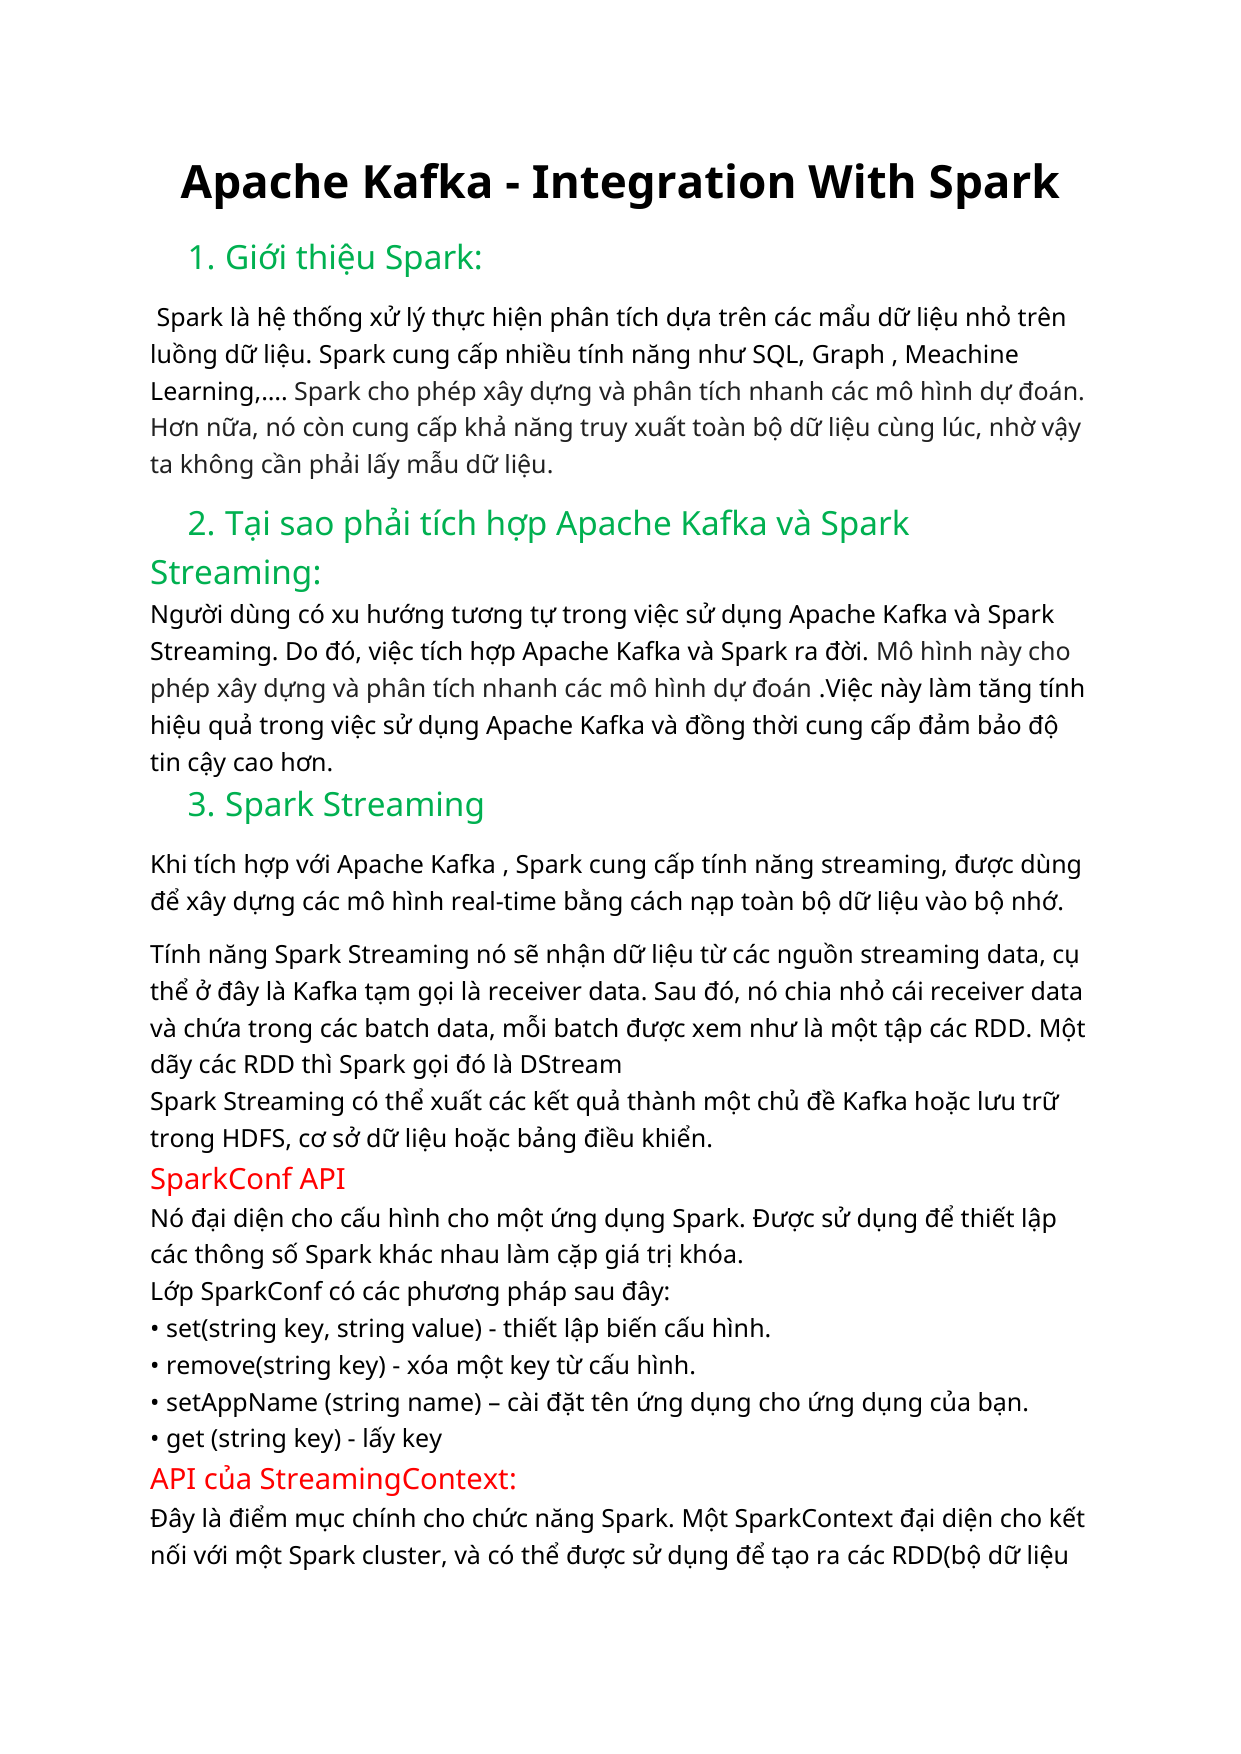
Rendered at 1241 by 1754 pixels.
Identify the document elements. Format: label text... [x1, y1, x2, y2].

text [150, 937, 1090, 1571]
list Tại sao phải tích hợp Apache Kafka và Spark Streaming: Người dùng có xu hướng tương tự trong việc sử dụng Apache Kafka và Spark Streaming. Do đó, việc tích hợp Apache Kafka và Spark ra đời. Mô hình này cho phép xây dựng và phân tích nhanh các mô hình dự đoán .Việc này làm tăng tính hiệu quả trong việc sử dụng Apache Kafka và đồng thời cung cấp đảm bảo độ tin cậy cao hơn. [150, 500, 1090, 778]
list Spark Streaming [150, 781, 1090, 826]
text Apache Kafka - Integration With Spark [150, 150, 1090, 212]
list Giới thiệu Spark: [187, 234, 1090, 279]
text Khi tích hợp với Apache Kafka , Spark cung cấp tính năng streaming, được dùng để xây dựng các mô hình real-time bằng cách nạp toàn bộ dữ liệu vào bộ nhớ. [150, 847, 1090, 917]
text Spark là hệ thống xử lý thực hiện phân tích dựa trên các mẩu dữ liệu nhỏ trên luồng dữ liệu. Spark cung cấp nhiều tính năng như SQL, Graph , Meachine Learning,…. Spark cho phép xây dựng và phân tích nhanh các mô hình dự đoán. Hơn nữa, nó còn cung cấp khả năng truy xuất toàn bộ dữ liệu cùng lúc, nhờ vậy ta không cần phải lấy mẫu dữ liệu. [150, 299, 1090, 481]
